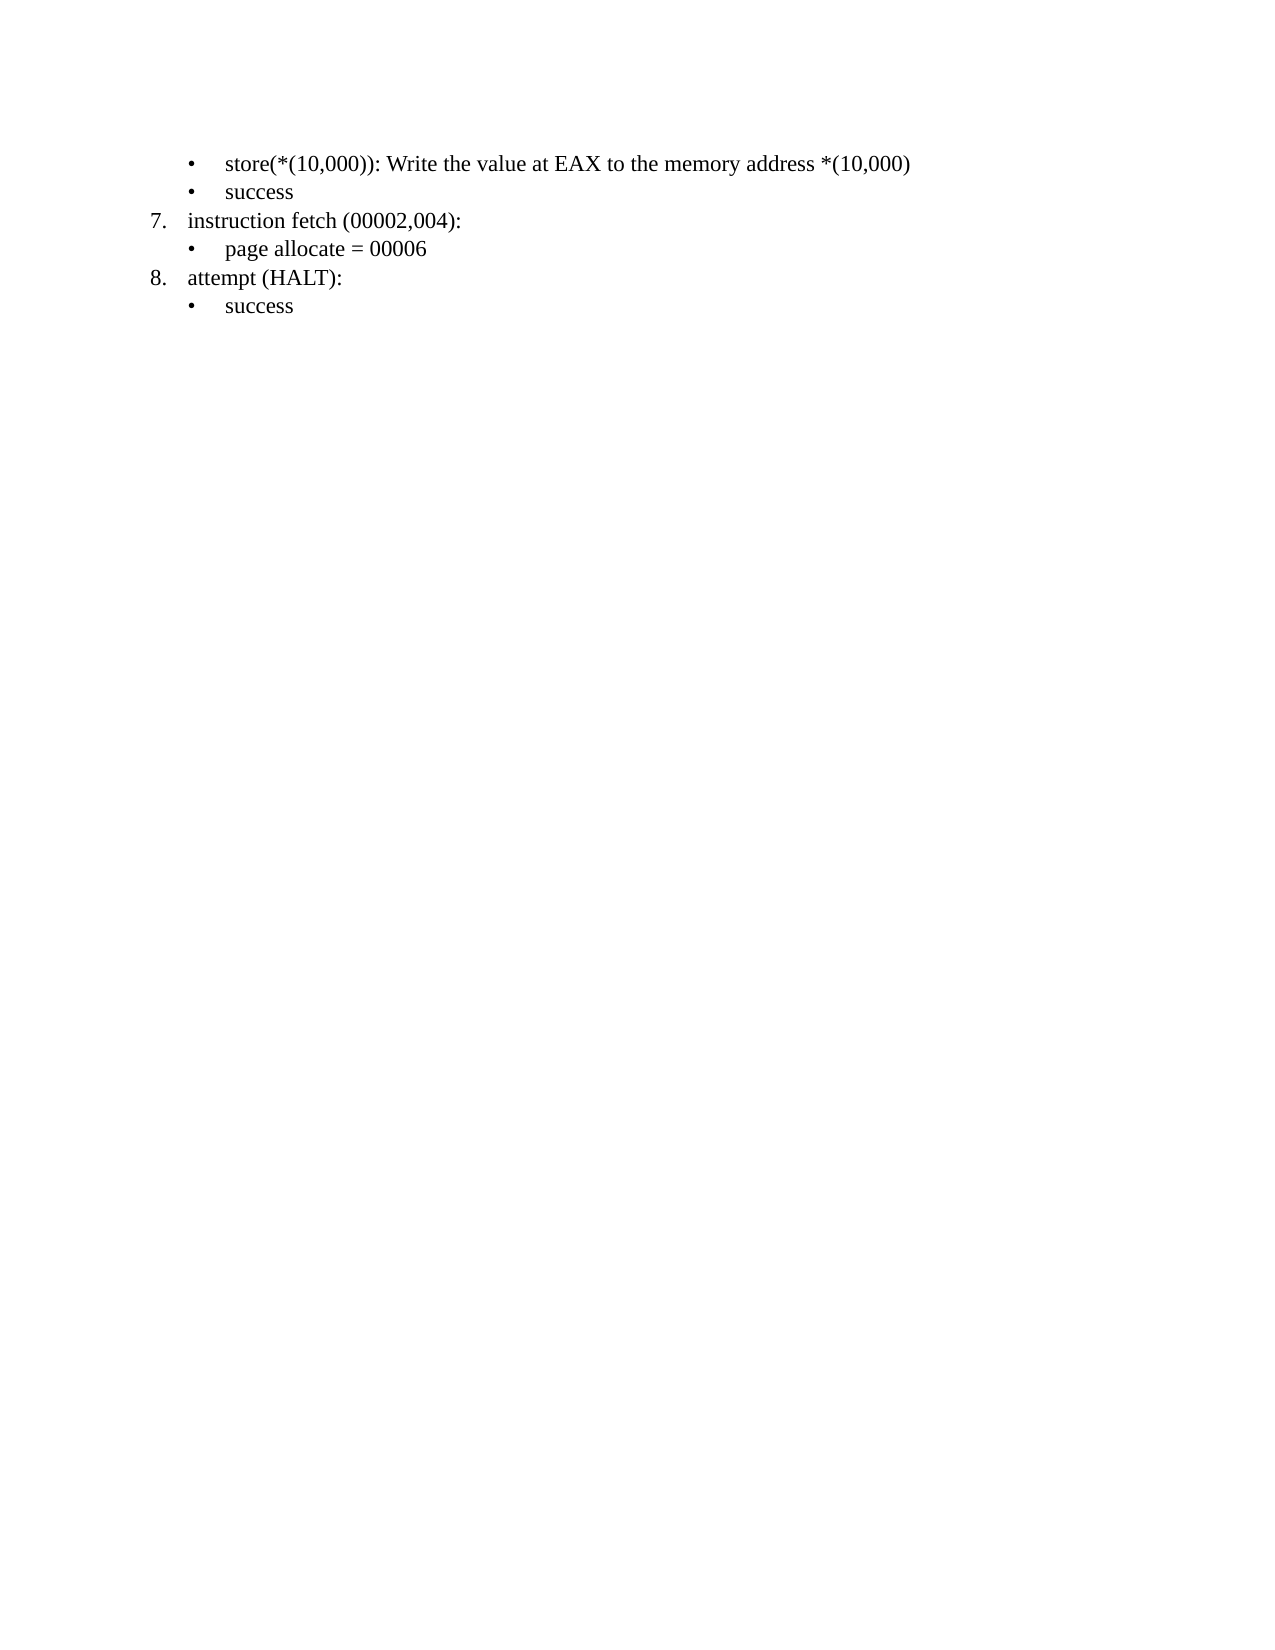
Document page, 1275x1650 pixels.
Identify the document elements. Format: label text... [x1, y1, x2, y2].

list page allocate = 00006 [187, 235, 1125, 262]
list instruction fetch (00002,004): [150, 207, 1125, 233]
list store(*(10,000)): Write the value at EAX to the memory address *(10,000) [187, 150, 1125, 176]
list success [187, 178, 1125, 205]
list attempt (HALT): [150, 264, 1125, 290]
list success [187, 292, 1125, 318]
